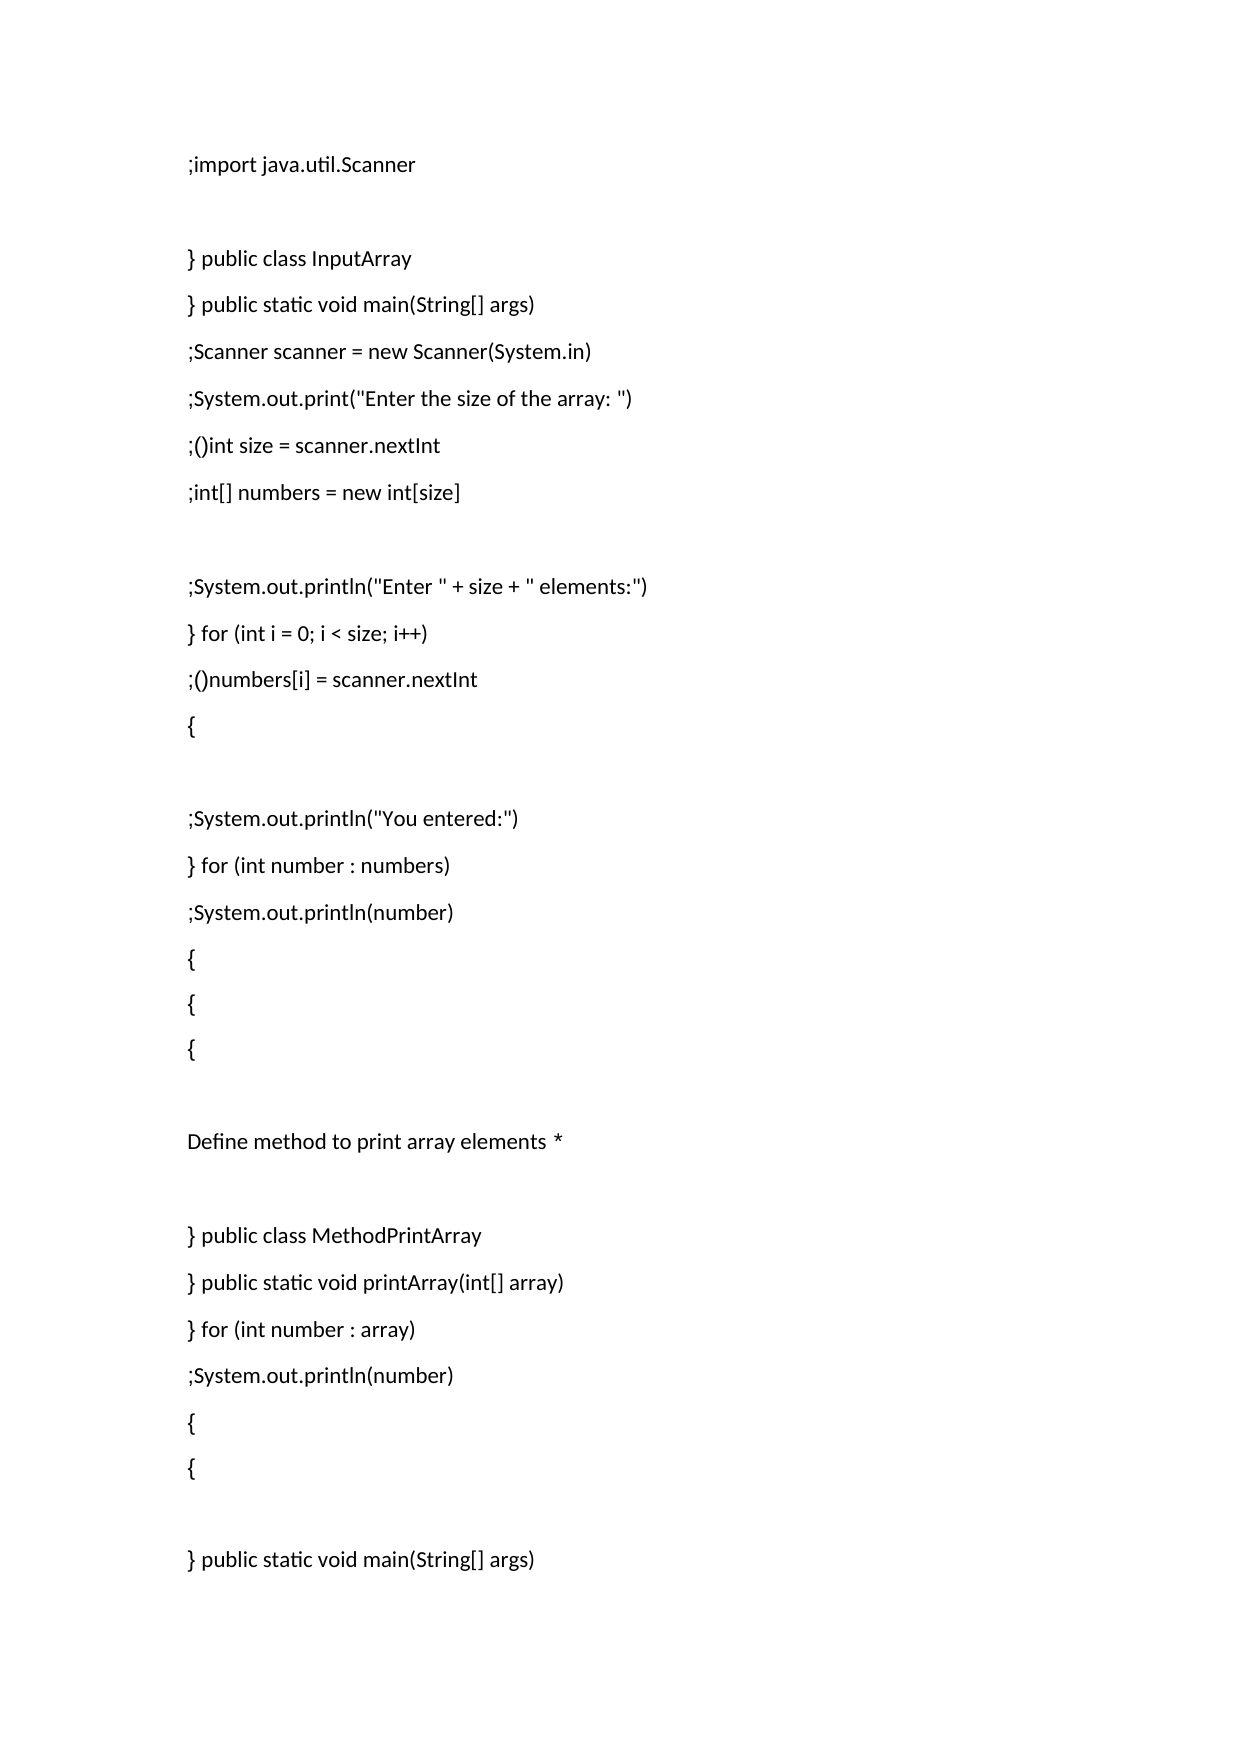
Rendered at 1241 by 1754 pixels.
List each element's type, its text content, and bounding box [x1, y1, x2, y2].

text } [187, 1408, 1053, 1435]
text } [187, 1035, 1053, 1062]
text public static void main(String[] args) { [187, 291, 1053, 319]
text int[] numbers = new int[size]; [187, 478, 1053, 506]
text * Define method to print array elements [187, 1127, 1053, 1155]
text for (int number : array) { [187, 1315, 1053, 1343]
text public static void main(String[] args) { [187, 1546, 1053, 1574]
text } [187, 990, 1053, 1017]
text Scanner scanner = new Scanner(System.in); [187, 337, 1053, 366]
text System.out.println("Enter " + size + " elements:"); [187, 572, 1053, 600]
text import java.util.Scanner; [187, 150, 1053, 178]
text for (int i = 0; i < size; i++) { [187, 619, 1053, 647]
text } [187, 712, 1053, 739]
text public class InputArray { [187, 244, 1053, 272]
text for (int number : numbers) { [187, 851, 1053, 879]
text } [187, 945, 1053, 971]
text System.out.print("Enter the size of the array: "); [187, 384, 1053, 412]
text numbers[i] = scanner.nextInt(); [187, 666, 1053, 694]
text public static void printArray(int[] array) { [187, 1268, 1053, 1296]
text System.out.println("You entered:"); [187, 804, 1053, 832]
text int size = scanner.nextInt(); [187, 431, 1053, 459]
text System.out.println(number); [187, 898, 1053, 926]
text } [187, 1454, 1053, 1480]
text public class MethodPrintArray { [187, 1221, 1053, 1249]
text System.out.println(number); [187, 1362, 1053, 1390]
